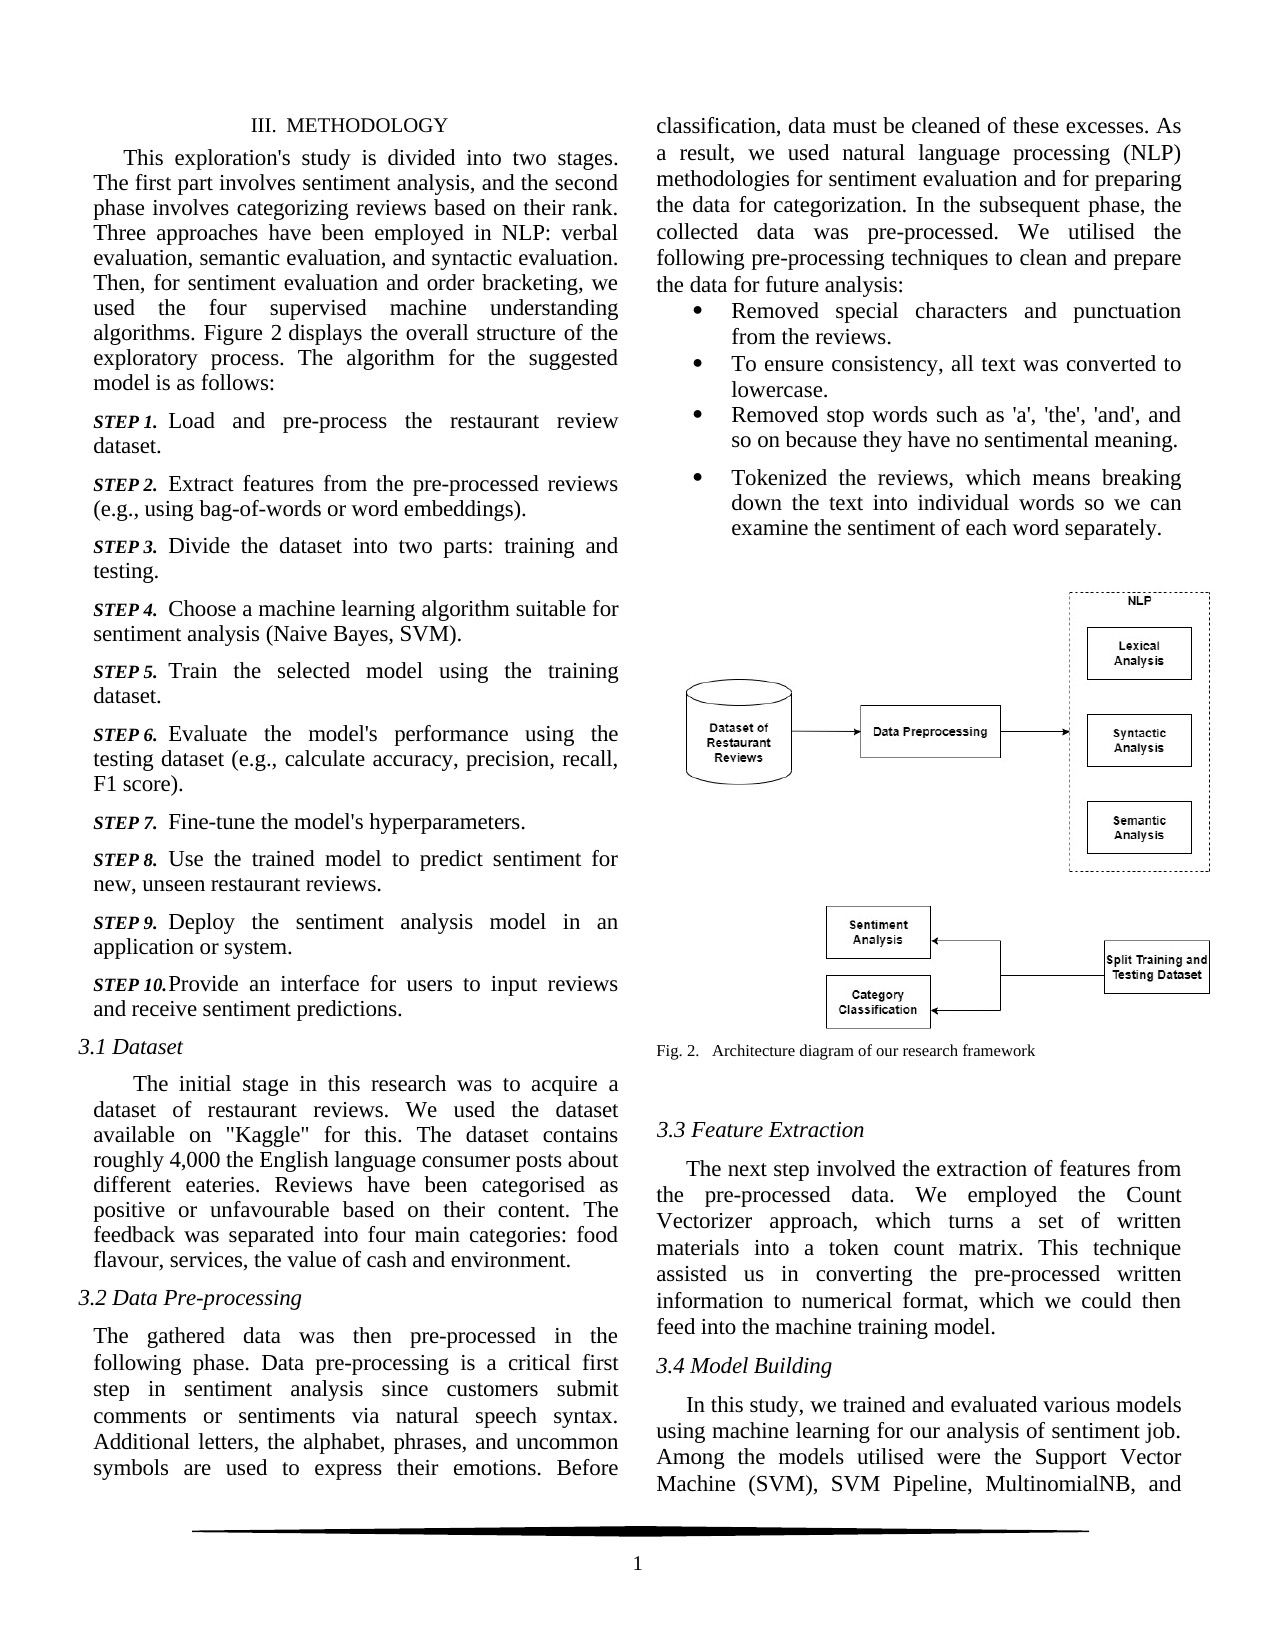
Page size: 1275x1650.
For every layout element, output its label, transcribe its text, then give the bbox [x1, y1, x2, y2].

list Removed special characters and punctuation from the reviews. [694, 297, 1182, 350]
list Extract features from the pre-processed reviews (e.g., using bag-of-words or word embeddings). [93, 471, 619, 521]
list Train the selected model using the training dataset. [93, 659, 619, 709]
subtitle METHODOLOGY [93, 112, 619, 137]
list 3.3 Feature Extraction [641, 1116, 1182, 1142]
text The gathered data was then pre-processed in the following phase. Data pre-processing is a critical first step in sentiment analysis since customers submit comments or sentiments via natural speech syntax. Additional letters, the alphabet, phrases, and uncommon symbols are used to express their emotions. Before classification, data must be cleaned of these excesses. As a result, we used natural language processing (NLP) methodologies for sentiment evaluation and for preparing the data for categorization. In the subsequent phase, the collected data was pre-processed. We utilised the following pre-processing techniques to clean and prepare the data for future analysis: [93, 1323, 619, 1481]
list 3.1 Dataset [78, 1034, 619, 1059]
text Architecture diagram of our research framework [656, 1041, 1182, 1060]
list Tokenized the reviews, which means breaking down the text into individual words so we can examine the sentiment of each word separately. [694, 465, 1182, 540]
list Load and pre-process the restaurant review dataset. [93, 408, 619, 458]
list To ensure consistency, all text was converted to lowercase. [694, 350, 1182, 402]
list Removed stop words such as 'a', 'the', 'and', and so on because they have no sentimental meaning. [694, 402, 1182, 452]
list Evaluate the model's performance using the testing dataset (e.g., calculate accuracy, precision, recall, F1 score). [93, 721, 619, 797]
list Provide an interface for users to input reviews and receive sentiment predictions. [93, 972, 619, 1022]
list Choose a machine learning algorithm suitable for sentiment analysis (Naive Bayes, SVM). [93, 596, 619, 646]
picture [686, 574, 1211, 1029]
list 3.4 Model Building [656, 1352, 1182, 1378]
list Deploy the sentiment analysis model in an application or system. [93, 909, 619, 959]
list This exploration's study is divided into two stages. The first part involves sentiment analysis, and the second phase involves categorizing reviews based on their rank. Three approaches have been employed in NLP: verbal evaluation, semantic evaluation, and syntactic evaluation. Then, for sentiment evaluation and order bracketing, we used the four supervised machine understanding algorithms. Figure 2 displays the overall structure of the exploratory process. The algorithm for the suggested model is as follows: [93, 145, 619, 396]
list 3.2 Data Pre-processing [78, 1285, 619, 1310]
list The initial stage in this research was to acquire a dataset of restaurant reviews. We used the dataset available on "Kaggle" for this. The dataset contains roughly 4,000 the English language consumer posts about different eateries. Reviews have been categorised as positive or unfavourable based on their content. The feedback was separated into four main categories: food flavour, services, the value of cash and environment. [93, 1072, 619, 1273]
text The gathered data was then pre-processed in the following phase. Data pre-processing is a critical first step in sentiment analysis since customers submit comments or sentiments via natural speech syntax. Additional letters, the alphabet, phrases, and uncommon symbols are used to express their emotions. Before classification, data must be cleaned of these excesses. As a result, we used natural language processing (NLP) methodologies for sentiment evaluation and for preparing the data for categorization. In the subsequent phase, the collected data was pre-processed. We utilised the following pre-processing techniques to clean and prepare the data for future analysis: [656, 112, 1182, 297]
list Divide the dataset into two parts: training and testing. [93, 533, 619, 584]
list Fine-tune the model's hyperparameters. [93, 809, 619, 834]
list Use the trained model to predict sentiment for new, unseen restaurant reviews. [93, 847, 619, 897]
list The next step involved the extraction of features from the pre-processed data. We employed the Count Vectorizer approach, which turns a set of written materials into a token count matrix. This technique assisted us in converting the pre-processed written information to numerical format, which we could then feed into the machine training model. [656, 1155, 1182, 1339]
